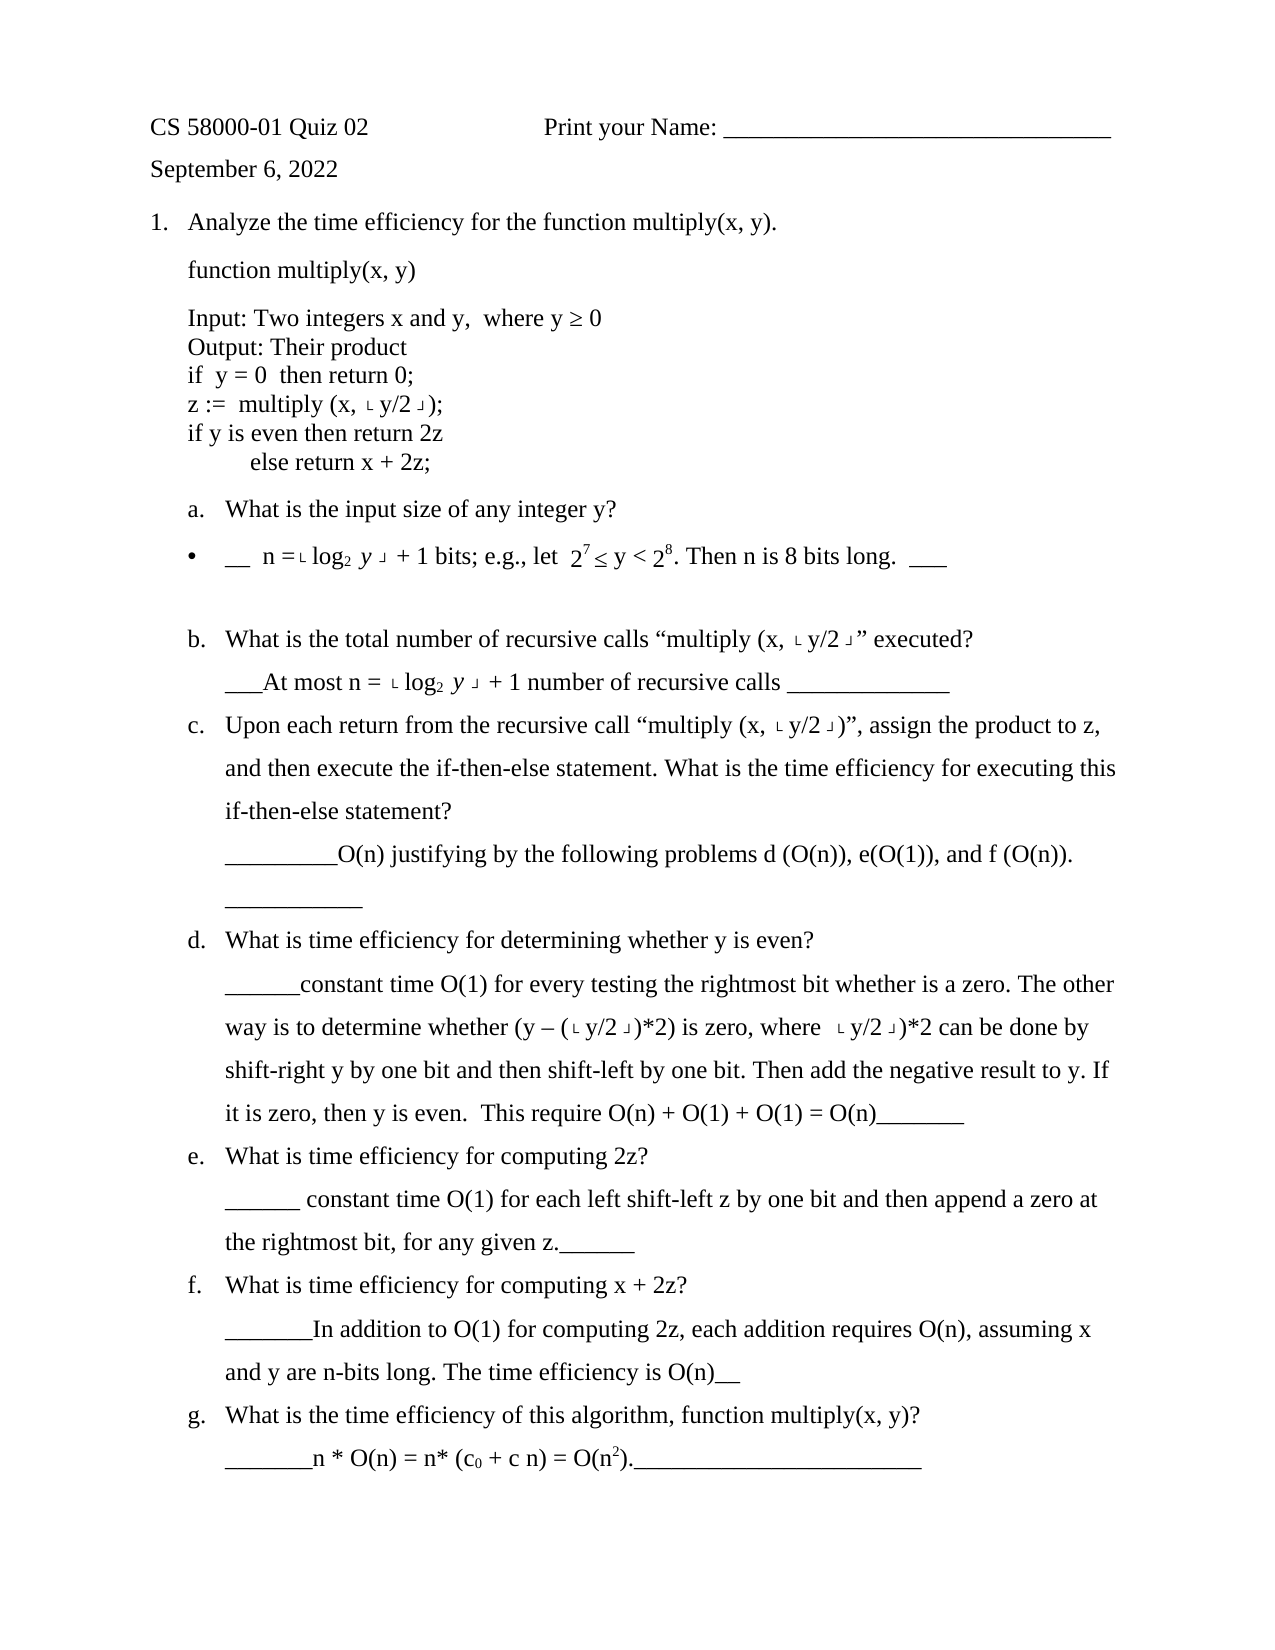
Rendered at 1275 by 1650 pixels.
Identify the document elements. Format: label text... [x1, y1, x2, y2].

list ______constant time O(1) for every testing the rightmost bit whether is a zero. The other way is to determine whether (y – (└ y/2 ┘)*2) is zero, where └ y/2 ┘)*2 can be done by shift-right y by one bit and then shift-left by one bit. Then add the negative result to y. If it is zero, then y is even. This require O(n) + O(1) + O(1) = O(n)_______ [225, 969, 1125, 1127]
text function multiply(x, y) [187, 255, 1125, 284]
list What is time efficiency for determining whether y is even? [187, 926, 1125, 954]
list _________O(n) justifying by the following problems d (O(n)), e(O(1)), and f (O(n)). ___________ [225, 839, 1125, 911]
list What is the total number of recursive calls “multiply (x, └ y/2 ┘” executed? [187, 624, 1125, 652]
text if y is even then return 2z [187, 418, 1125, 447]
list __ n =└ log2 ┘ + 1 bits; e.g., let y < . Then n is 8 bits long. ___ [187, 537, 1125, 595]
text Input: Two integers x and y, where y ≥ 0 [187, 303, 1125, 332]
text else return x + 2z; [187, 447, 1125, 475]
text z := multiply (x, └ y/2 ┘); [187, 389, 1125, 418]
list Upon each return from the recursive call “multiply (x, └ y/2 ┘)”, assign the product to z, and then execute the if-then-else statement. What is the time efficiency for executing this if-then-else statement? [187, 710, 1125, 825]
list _______In addition to O(1) for computing 2z, each addition requires O(n), assuming x and y are n-bits long. The time efficiency is O(n)__ [225, 1314, 1125, 1386]
list ______ constant time O(1) for each left shift-left z by one bit and then append a zero at the rightmost bit, for any given z.______ [225, 1184, 1125, 1256]
list Analyze the time efficiency for the function multiply(x, y). [150, 207, 1125, 236]
text CS 58000-01 Quiz 02 Print your Name: _______________________________ [150, 112, 1125, 141]
list _______n * O(n) = n* (c0 + c n) = O(n2)._______________________ [225, 1443, 1125, 1472]
list What is the time efficiency of this algorithm, function multiply(x, y)? [187, 1400, 1125, 1429]
text if y = 0 then return 0; [187, 360, 1125, 389]
list ___At most n = └ log2 ┘ + 1 number of recursive calls _____________ [225, 667, 1125, 696]
text September 6, 2022 [150, 154, 1125, 182]
list What is the input size of any integer y? [187, 494, 1125, 523]
text Output: Their product [187, 332, 1125, 360]
list What is time efficiency for computing x + 2z? [187, 1271, 1125, 1299]
list What is time efficiency for computing 2z? [187, 1141, 1125, 1170]
